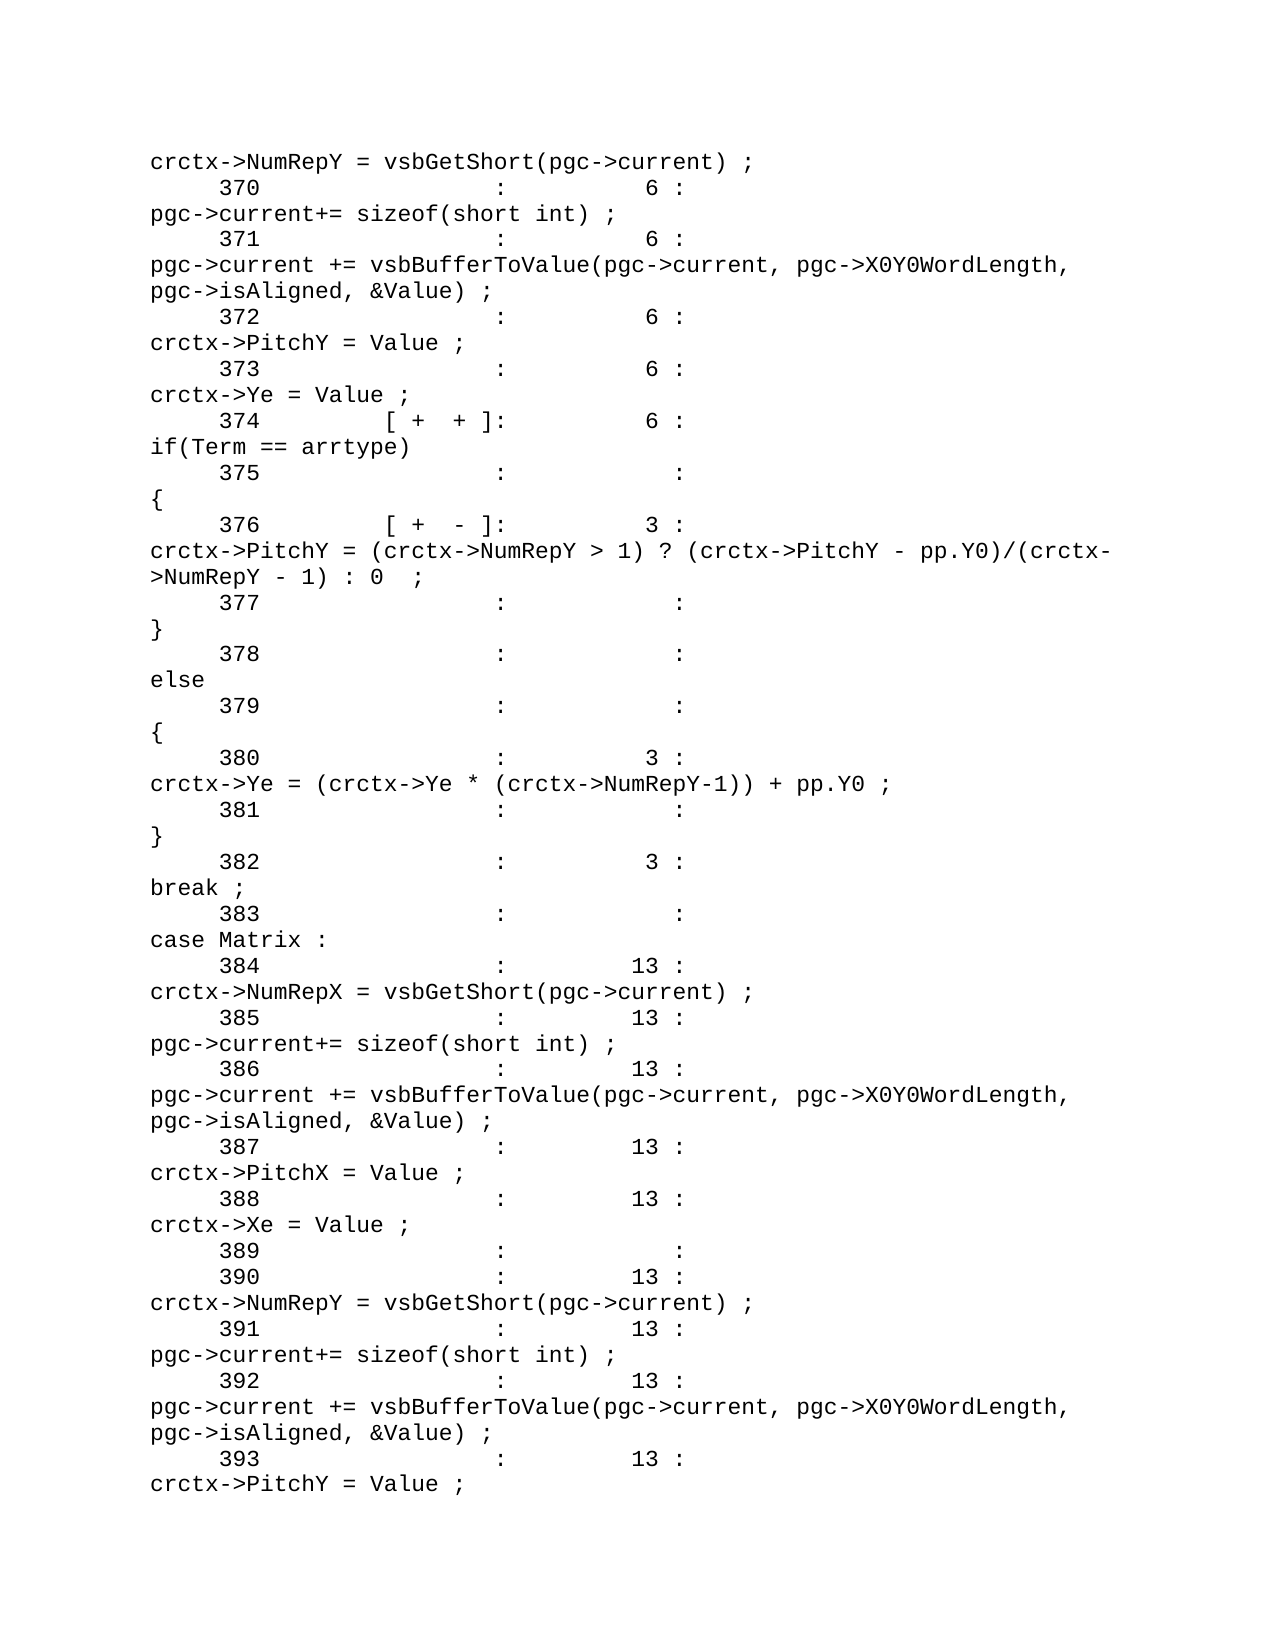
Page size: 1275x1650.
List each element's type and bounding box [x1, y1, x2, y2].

table_cell [150, 150, 1125, 1499]
